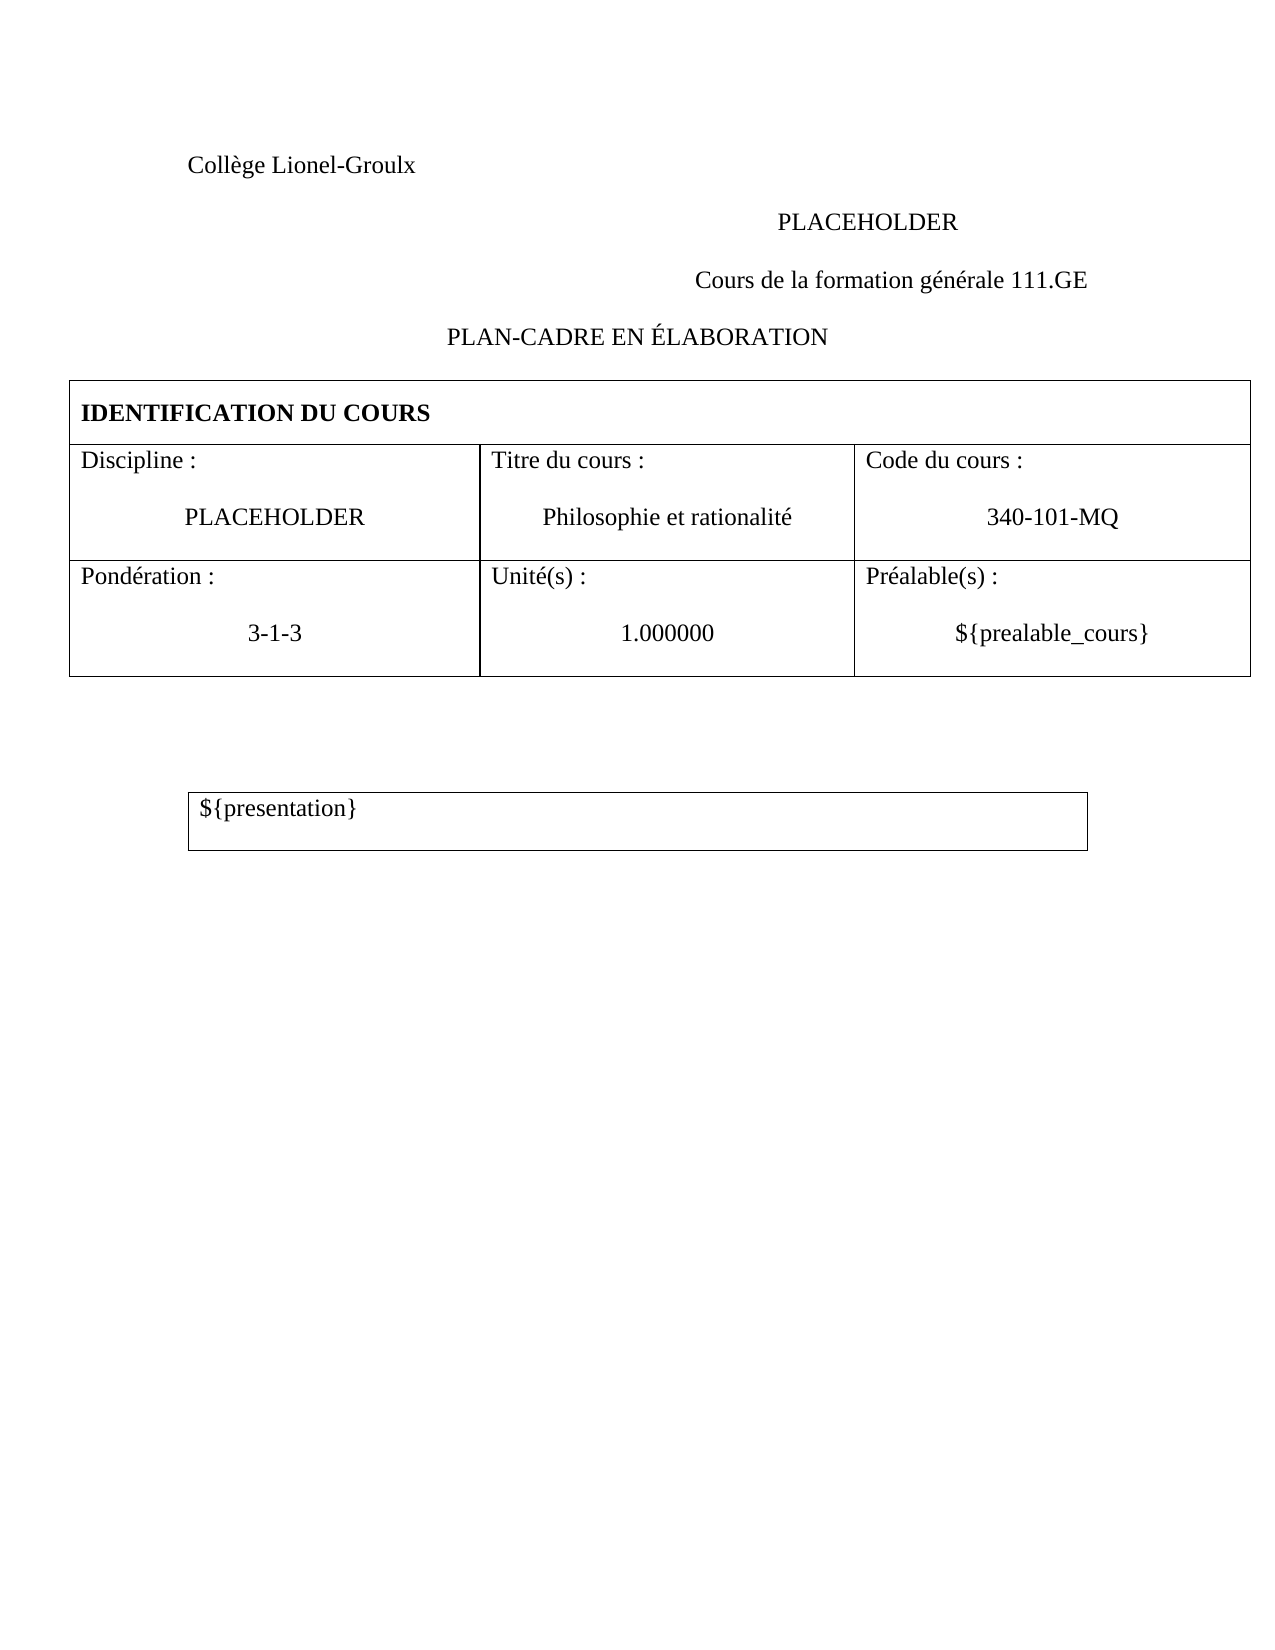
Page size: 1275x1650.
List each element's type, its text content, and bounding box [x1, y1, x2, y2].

table_header ${presentation} [189, 793, 1087, 850]
text PLAN-CADRE EN ÉLABORATION [187, 322, 1087, 351]
table_cell Préalable(s) : ${prealable_cours} [855, 561, 1250, 676]
table_cell Code du cours : 340-101-MQ [855, 445, 1250, 560]
text Collège Lionel-Groulx PLACEHOLDER [187, 150, 1087, 236]
table_cell Discipline : PLACEHOLDER [70, 445, 479, 560]
table_cell Unité(s) : 1.000000 [481, 561, 854, 676]
table_header IDENTIFICATION DU COURS [70, 381, 1250, 444]
text Cours de la formation générale 111.GE [187, 265, 1087, 294]
table_cell Pondération : 3-1-3 [70, 561, 479, 676]
table_cell Titre du cours : Philosophie et rationalité [481, 445, 854, 560]
